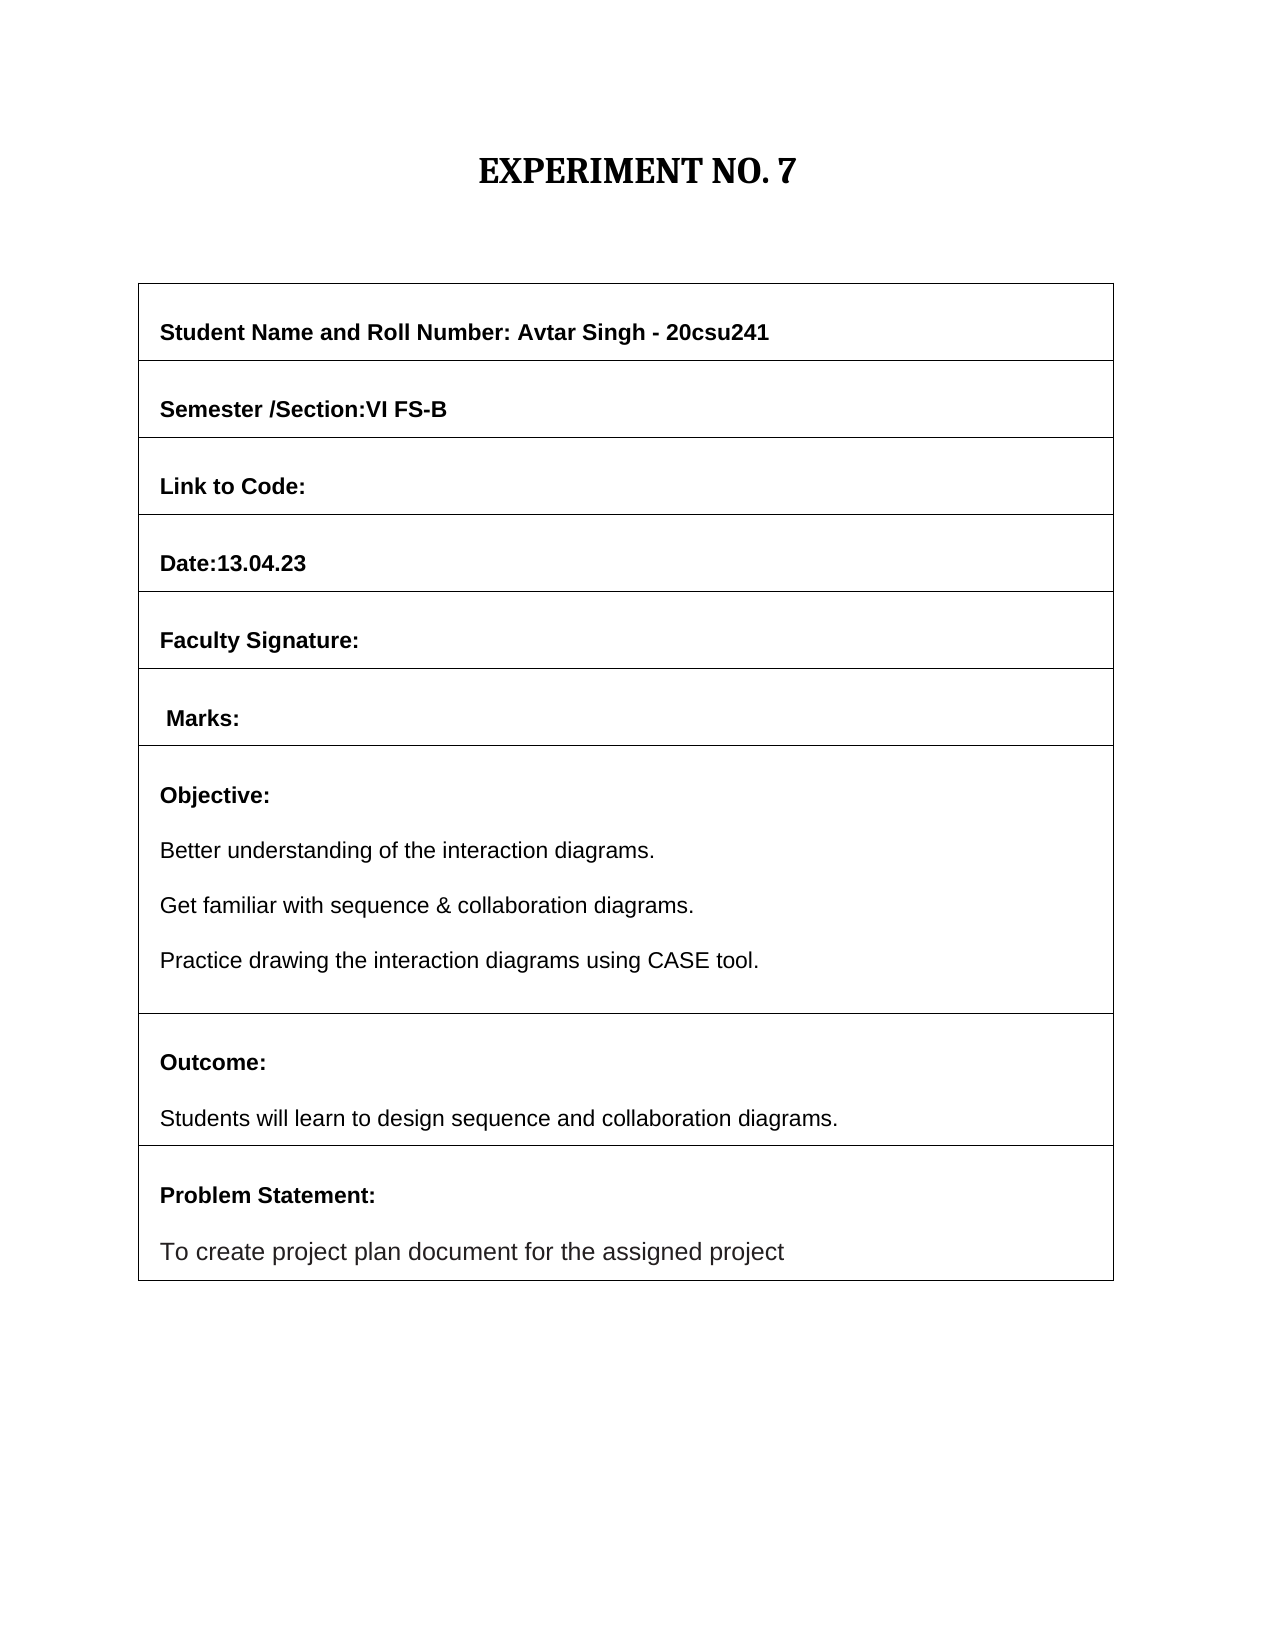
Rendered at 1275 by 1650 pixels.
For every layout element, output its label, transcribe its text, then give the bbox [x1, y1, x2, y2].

table_cell Date:13.04.23 [139, 515, 1113, 591]
text EXPERIMENT NO. 7 [150, 150, 1125, 193]
table_cell Faculty Signature: [139, 592, 1113, 668]
table_cell Marks: [139, 669, 1113, 745]
table_header Student Name and Roll Number: Avtar Singh - 20csu241 [139, 284, 1113, 360]
table_cell Problem Statement: To create project plan document for the assigned project [139, 1146, 1113, 1280]
table_cell Semester /Section:VI FS-B [139, 361, 1113, 437]
table_cell Link to Code: [139, 438, 1113, 514]
table_cell Outcome: Students will learn to design sequence and collaboration diagrams. [139, 1014, 1113, 1145]
table_cell Objective: Better understanding of the interaction diagrams. Get familiar with sequence & collaboration diagrams. Practice drawing the interaction diagrams using CASE tool. [139, 746, 1113, 1013]
